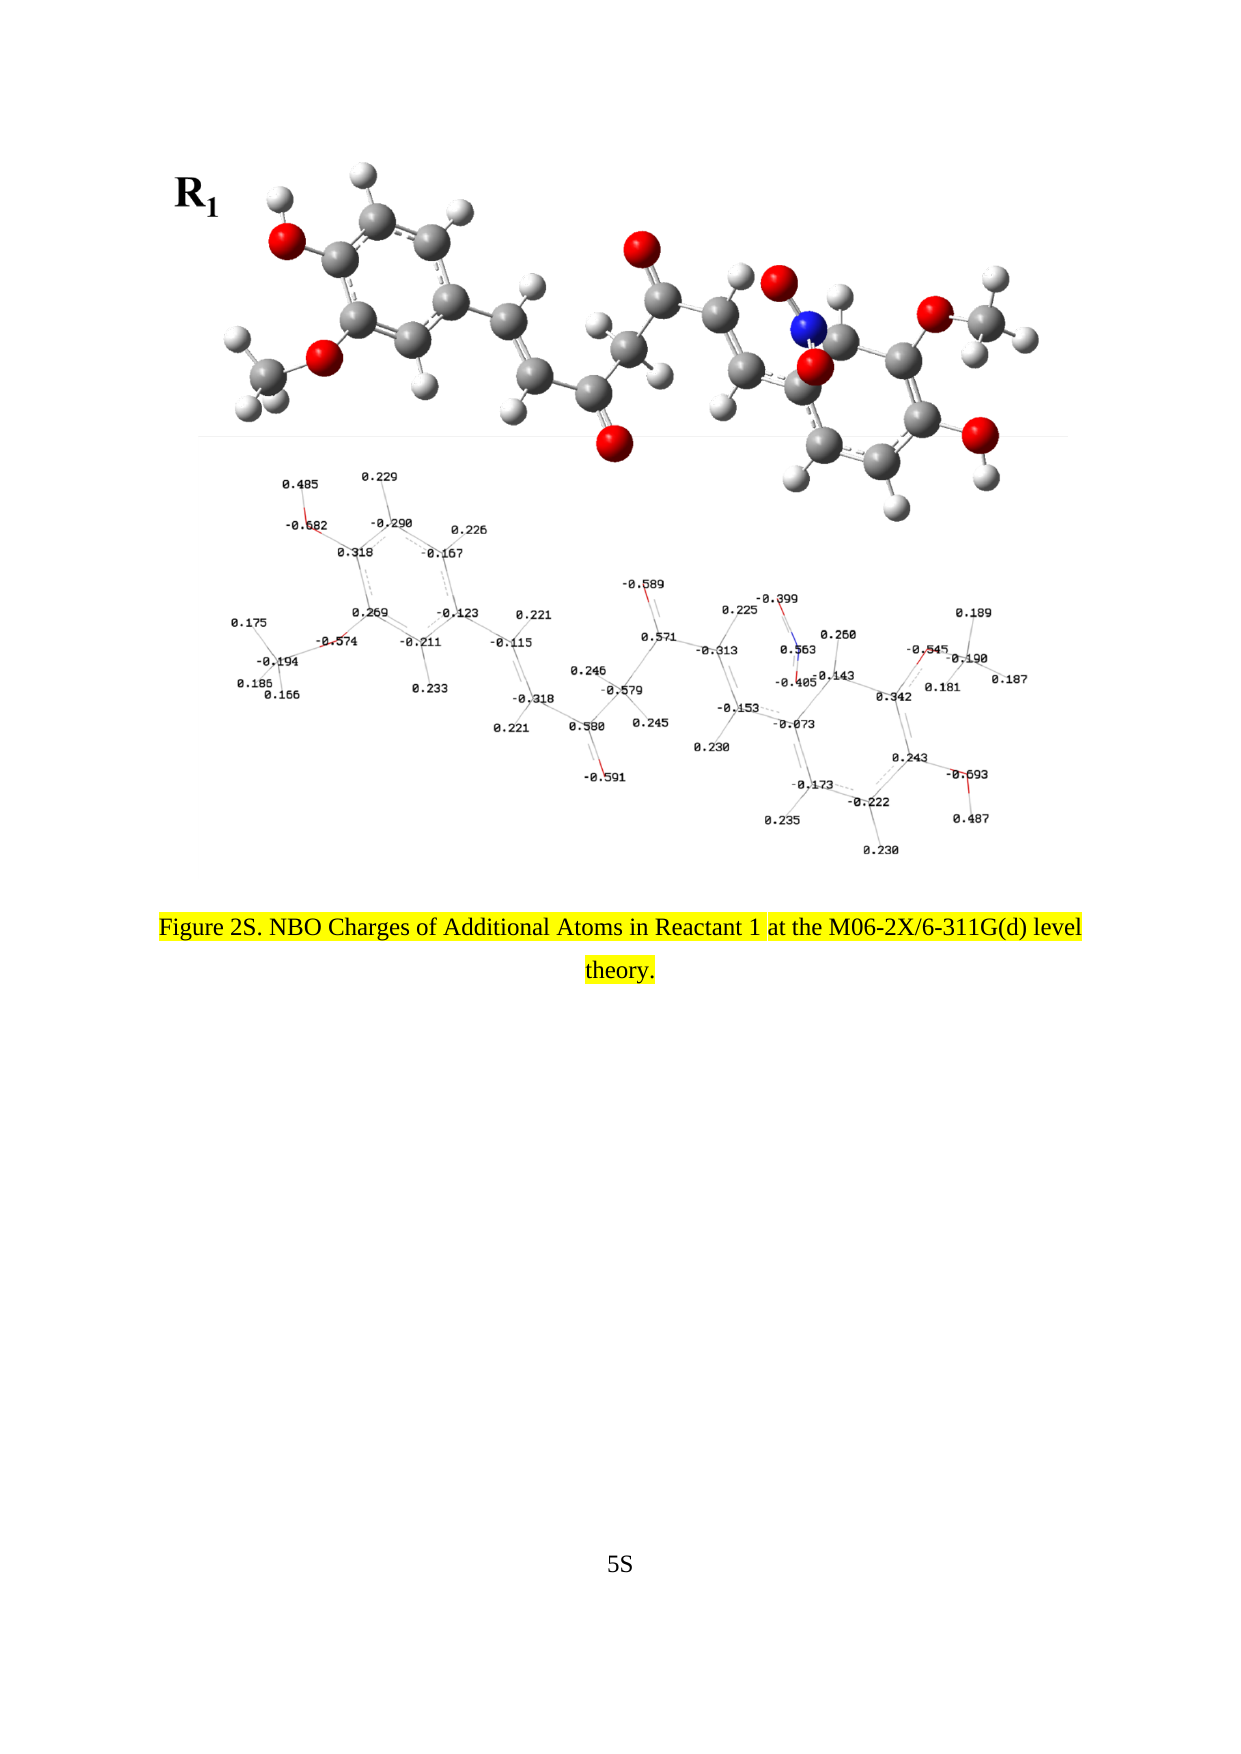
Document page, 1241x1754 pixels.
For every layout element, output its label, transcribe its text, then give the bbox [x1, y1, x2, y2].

picture [147, 147, 1068, 879]
subtitle Figure 2S. NBO Charges of Additional Atoms in Reactant 1 at the M06-2X/6-311G(d) level theory. [148, 912, 1092, 984]
